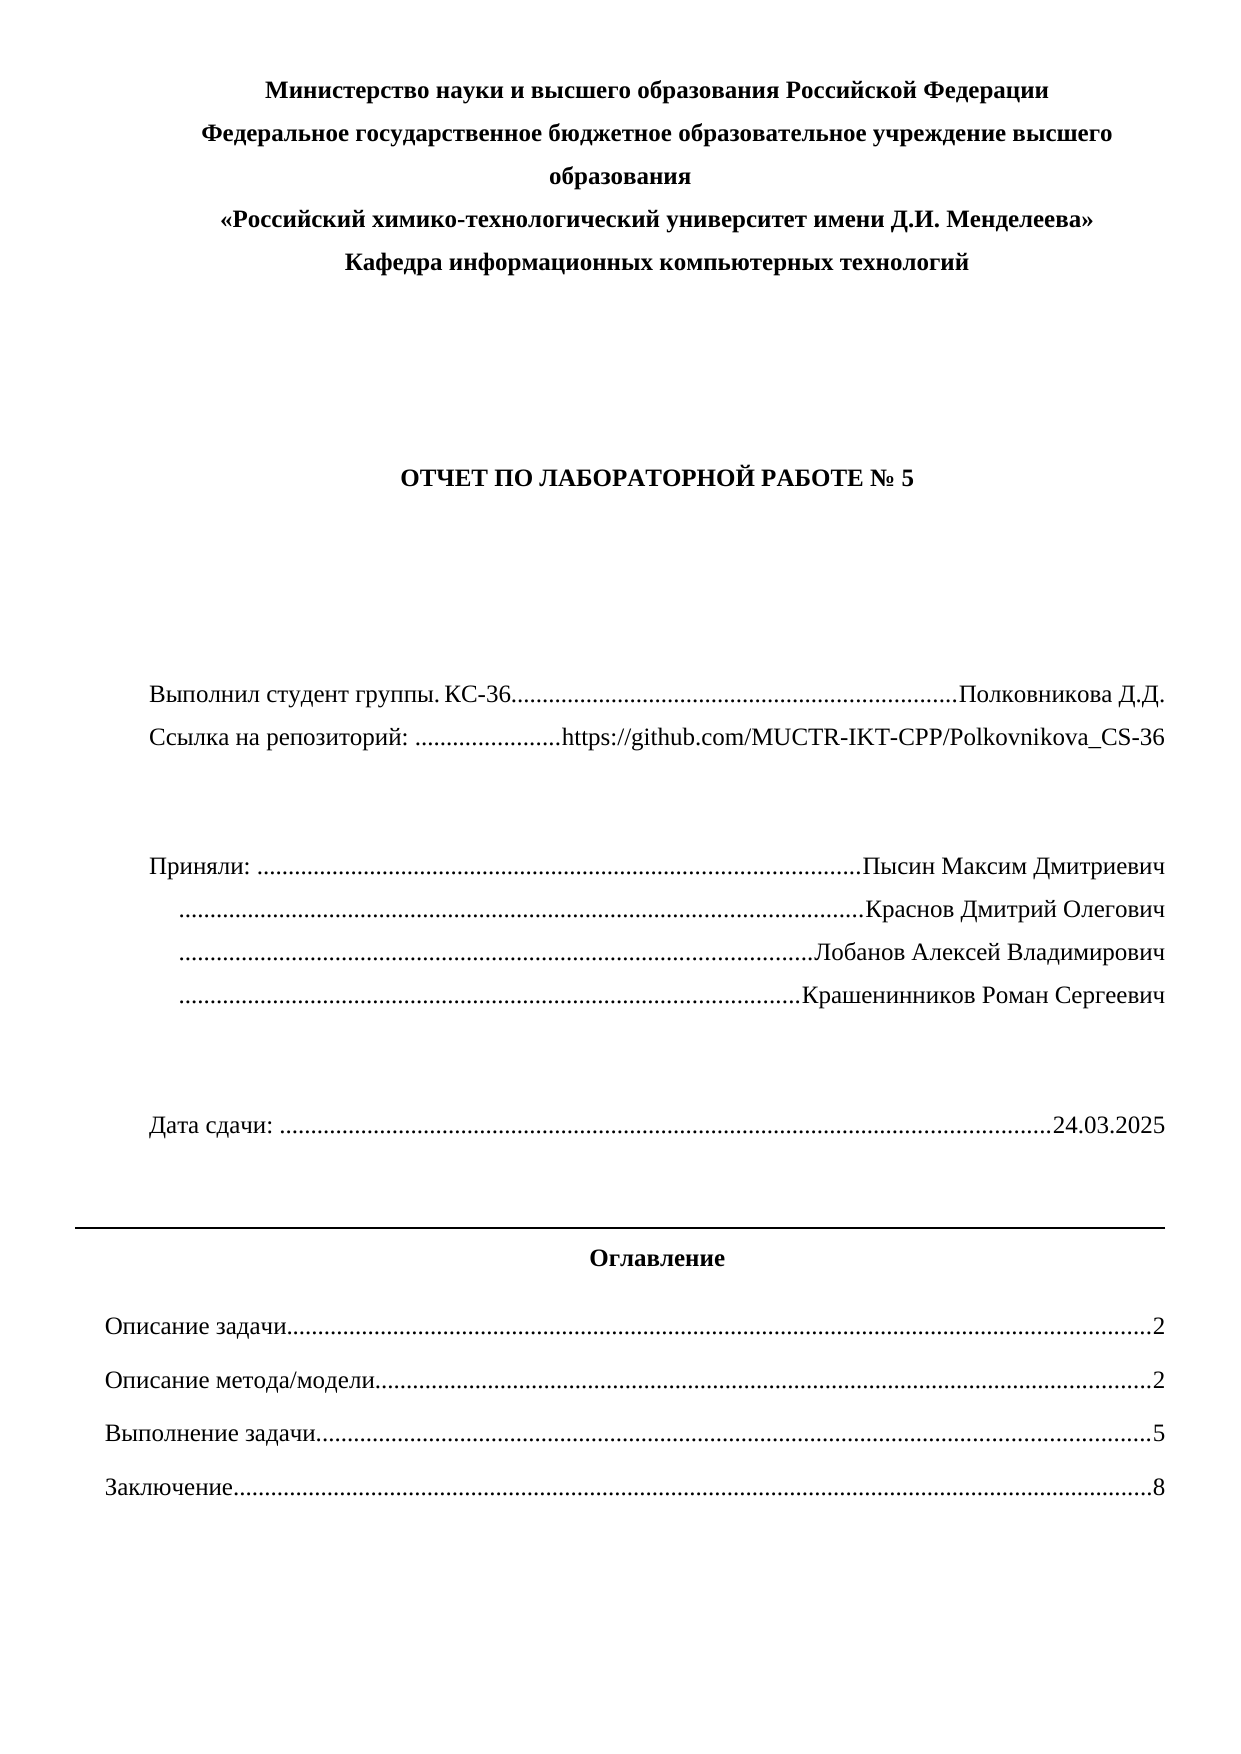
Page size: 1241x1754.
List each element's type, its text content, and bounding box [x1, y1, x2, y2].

text Ссылка на репозиторий: https://github.com/MUCTR-IKT-CPP/Polkovnikova_CS-36 [75, 722, 1165, 751]
text ОТЧЕТ ПО ЛАБОРАТОРНОЙ РАБОТЕ № 5 [75, 463, 1165, 492]
text Министерство науки и высшего образования Российской Федерации [75, 75, 1165, 104]
text Кафедра информационных компьютерных технологий [75, 247, 1165, 276]
text «Российский химико-технологический университет имени Д.И. Менделеева» [75, 204, 1165, 233]
text Дата сдачи: 24.03.2025 [75, 1110, 1165, 1139]
text Приняли: Пысин Максим Дмитриевич [75, 851, 1165, 880]
text Выполнил студент группы КС-36 Полковникова Д.Д. [75, 679, 1165, 707]
text Федеральное государственное бюджетное образовательное учреждение высшего образования [75, 118, 1165, 190]
text Краснов Дмитрий Олегович [75, 894, 1165, 923]
text Крашенинников Роман Сергеевич [75, 981, 1165, 1009]
text Лобанов Алексей Владимирович [75, 937, 1165, 966]
